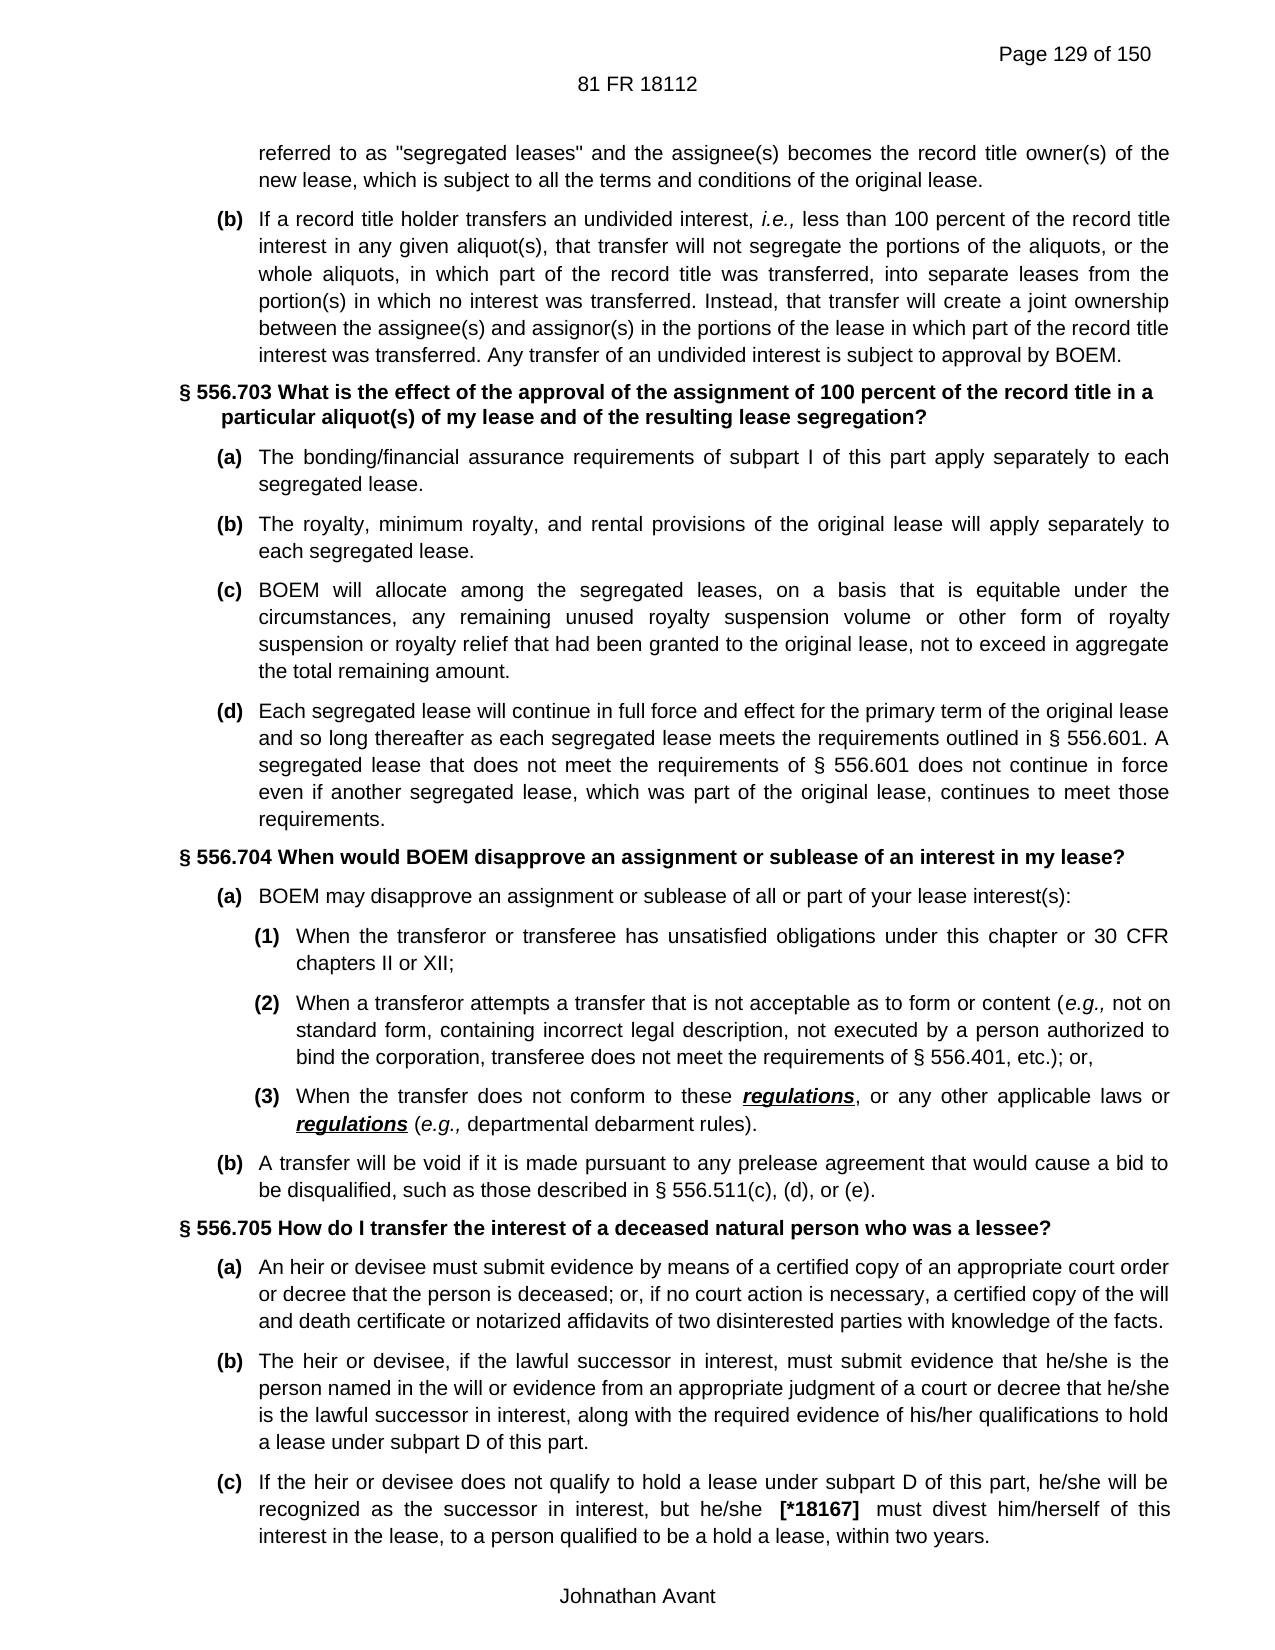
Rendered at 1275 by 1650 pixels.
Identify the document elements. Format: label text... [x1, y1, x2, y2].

list e interest of a deceased natural person who was a lessee? [179, 1214, 1171, 1239]
list When the transferor or transferee has unsatisfied obligations under this chapter or 30 CFR chapters II or XII; [254, 921, 1171, 975]
list pprove an assignment or sublease of an interest in my lease? [179, 844, 1171, 869]
list BOEM may disapprove an assignment or sublease of all or part of your lease interest(s): [217, 881, 1171, 908]
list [217, 137, 1171, 192]
list If the heir or devisee does not qualify to hold a lease under subpart D of this part, he/she will be recognized as the successor in interest, but he/she [*18167] must divest him/herself of this interest in the lease, to a person qualified to be a hold a lease, within two years. [217, 1467, 1171, 1548]
list When the transfer does not conform to these regulations, or any other applicable laws or regulations (e.g., departmental debarment rules). [254, 1081, 1171, 1135]
list When a transferor attempts a transfer that is not acceptable as to form or content (e.g., not on standard form, containing incorrect legal description, not executed by a person authorized to bind the corporation, transferee does not meet the requirements of § 556.401, etc.); or, [254, 987, 1171, 1069]
list The heir or devisee, if the lawful successor in interest, must submit evidence that he/she is the person named in the will or evidence from an appropriate judgment of a court or decree that he/she is the lawful successor in interest, along with the required evidence of his/her qualifications to hold a lease under subpart D of this part. [217, 1346, 1171, 1454]
list An heir or devisee must submit evidence by means of a certified copy of an appropriate court order or decree that the person is deceased; or, if no court action is necessary, a certified copy of the will and death certificate or notarized affidavits of two disinterested parties with knowledge of the facts. [217, 1252, 1171, 1333]
list A transfer will be void if it is made pursuant to any prelease agreement that would cause a bid to be disqualified, such as those described in § 556.511(c), (d), or (e). [217, 1148, 1171, 1202]
list The royalty, minimum royalty, and rental provisions of the original lease will apply separately to each segregated lease. [217, 508, 1171, 562]
list If a record title holder transfers an undivided interest, i.e., less than 100 percent of the record title interest in any given aliquot(s), that transfer will not segregate the portions of the aliquots, or the whole aliquots, in which part of the record title was transferred, into separate leases from the portion(s) in which no interest was transferred. Instead, that transfer will create a joint ownership between the assignee(s) and assignor(s) in the portions of the lease in which part of the record title interest was transferred. Any transfer of an undivided interest is subject to approval by BOEM. [217, 204, 1171, 367]
list f the approval of the assignment of 100 percent of the record title in a particular aliquot(s) of my lease and of the resulting lease segregation? [179, 379, 1171, 429]
list BOEM will allocate among the segregated leases, on a basis that is equitable under the circumstances, any remaining unused royalty suspension volume or other form of royalty suspension or royalty relief that had been granted to the original lease, not to exceed in aggregate the total remaining amount. [217, 575, 1171, 683]
list Each segregated lease will continue in full force and effect for the primary term of the original lease and so long thereafter as each segregated lease meets the requirements outlined in § 556.601. A segregated lease that does not meet the requirements of § 556.601 does not continue in force even if another segregated lease, which was part of the original lease, continues to meet those requirements. [217, 696, 1171, 831]
list The bonding/financial assurance requirements of subpart I of this part apply separately to each segregated lease. [217, 442, 1171, 496]
